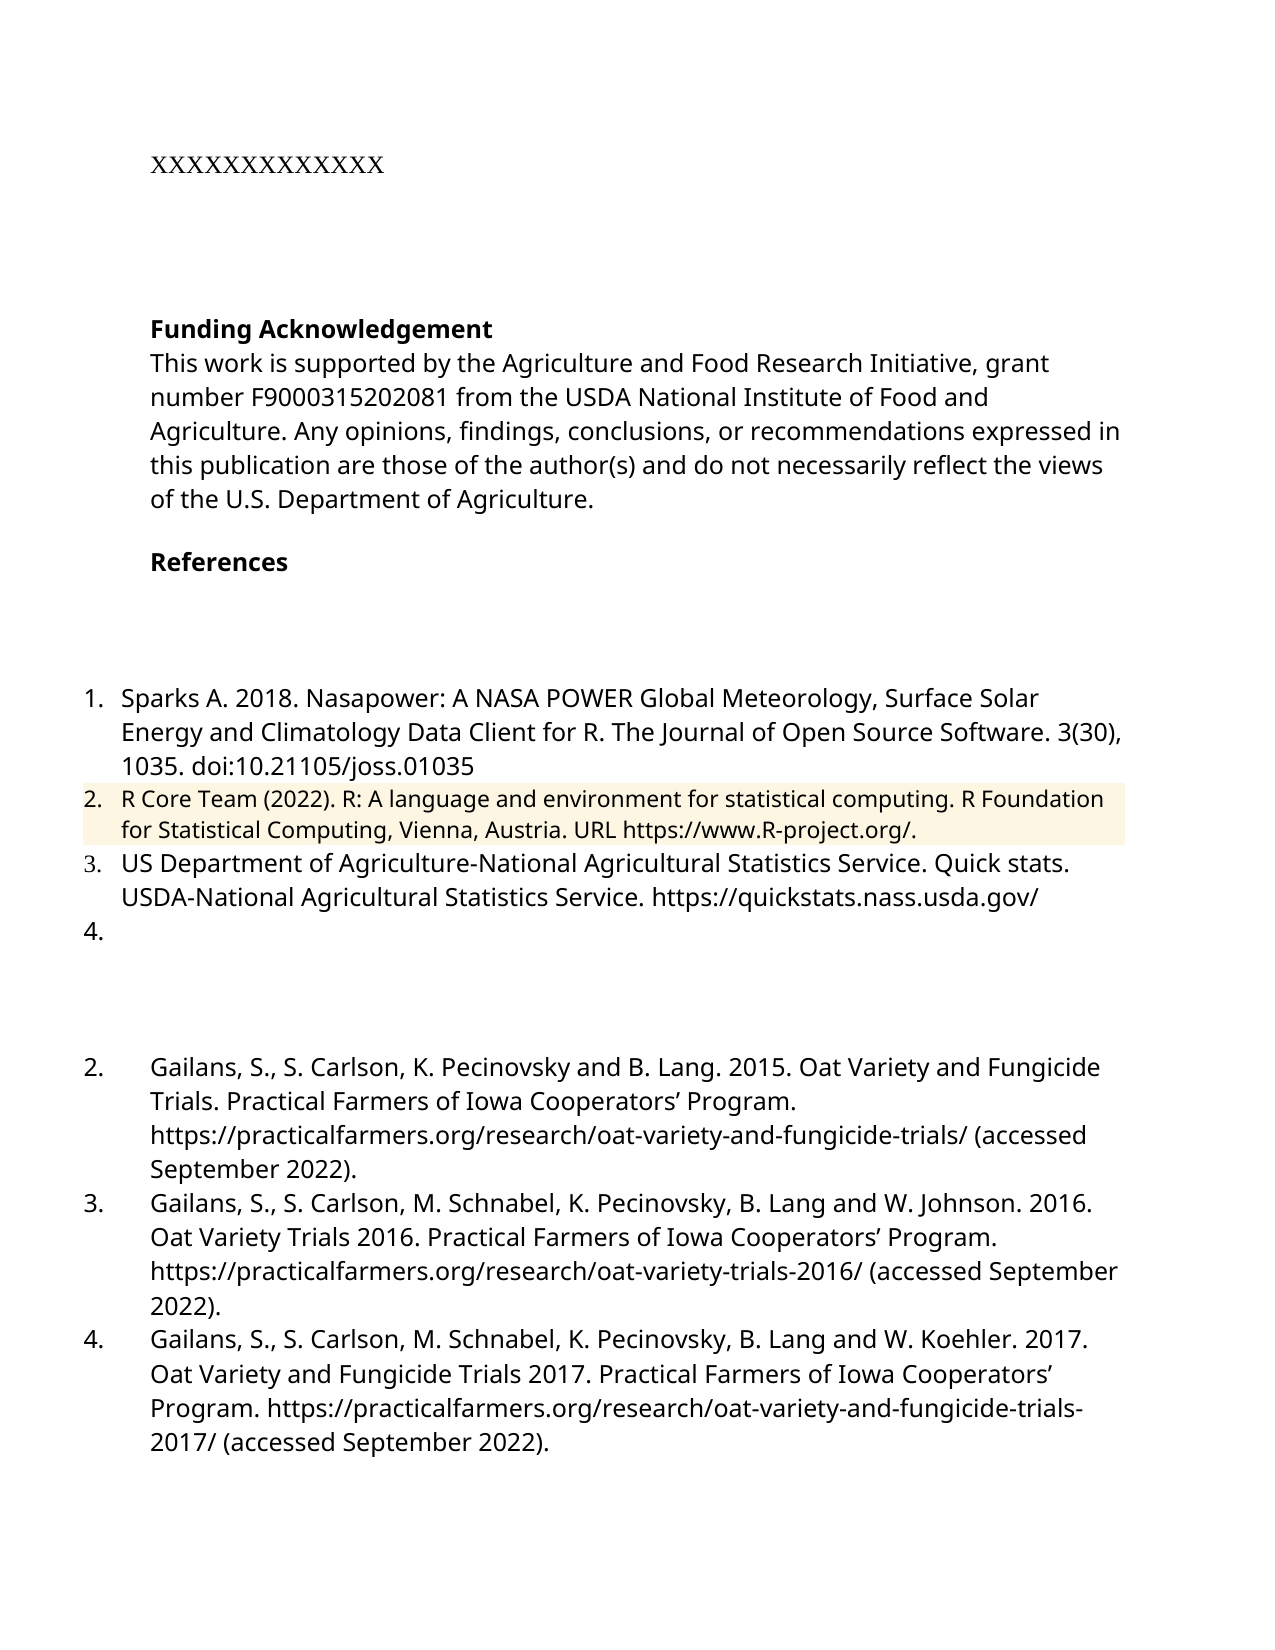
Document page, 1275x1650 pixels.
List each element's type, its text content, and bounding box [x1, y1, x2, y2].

text 3. Gailans, S., S. Carlson, M. Schnabel, K. Pecinovsky, B. Lang and W. Johnson. 2016. Oat Variety Trials 2016. Practical Farmers of Iowa Cooperators’ Program. https://practicalfarmers.org/research/oat-variety-trials-2016/ (accessed September 2022). [83, 1186, 1125, 1322]
text References [150, 544, 1125, 578]
text Funding Acknowledgement [150, 311, 1125, 345]
list US Department of Agriculture-National Agricultural Statistics Service. Quick stats. USDA-National Agricultural Statistics Service. https://quickstats.nass.usda.gov/ [83, 845, 1125, 913]
text 2. Gailans, S., S. Carlson, K. Pecinovsky and B. Lang. 2015. Oat Variety and Fungicide Trials. Practical Farmers of Iowa Cooperators’ Program. https://practicalfarmers.org/research/oat-variety-and-fungicide-trials/ (accessed September 2022). [83, 1050, 1125, 1186]
text 4. Gailans, S., S. Carlson, M. Schnabel, K. Pecinovsky, B. Lang and W. Koehler. 2017. Oat Variety and Fungicide Trials 2017. Practical Farmers of Iowa Cooperators’ Program. https://practicalfarmers.org/research/oat-variety-and-fungicide-trials-2017/ (accessed September 2022). [83, 1322, 1125, 1458]
text XXXXXXXXXXXXX [150, 150, 1125, 179]
text This work is supported by the Agriculture and Food Research Initiative, grant number F9000315202081 from the USDA National Institute of Food and Agriculture. Any opinions, findings, conclusions, or recommendations expressed in this publication are those of the author(s) and do not necessarily reflect the views of the U.S. Department of Agriculture. [150, 345, 1125, 516]
list R Core Team (2022). R: A language and environment for statistical computing. R Foundation for Statistical Computing, Vienna, Austria. URL https://www.R-project.org/. [83, 783, 1125, 845]
list Sparks A. 2018. Nasapower: A NASA POWER Global Meteorology, Surface Solar Energy and Climatology Data Client for R. The Journal of Open Source Software. 3(30), 1035. doi:10.21105/joss.01035 [83, 681, 1125, 783]
